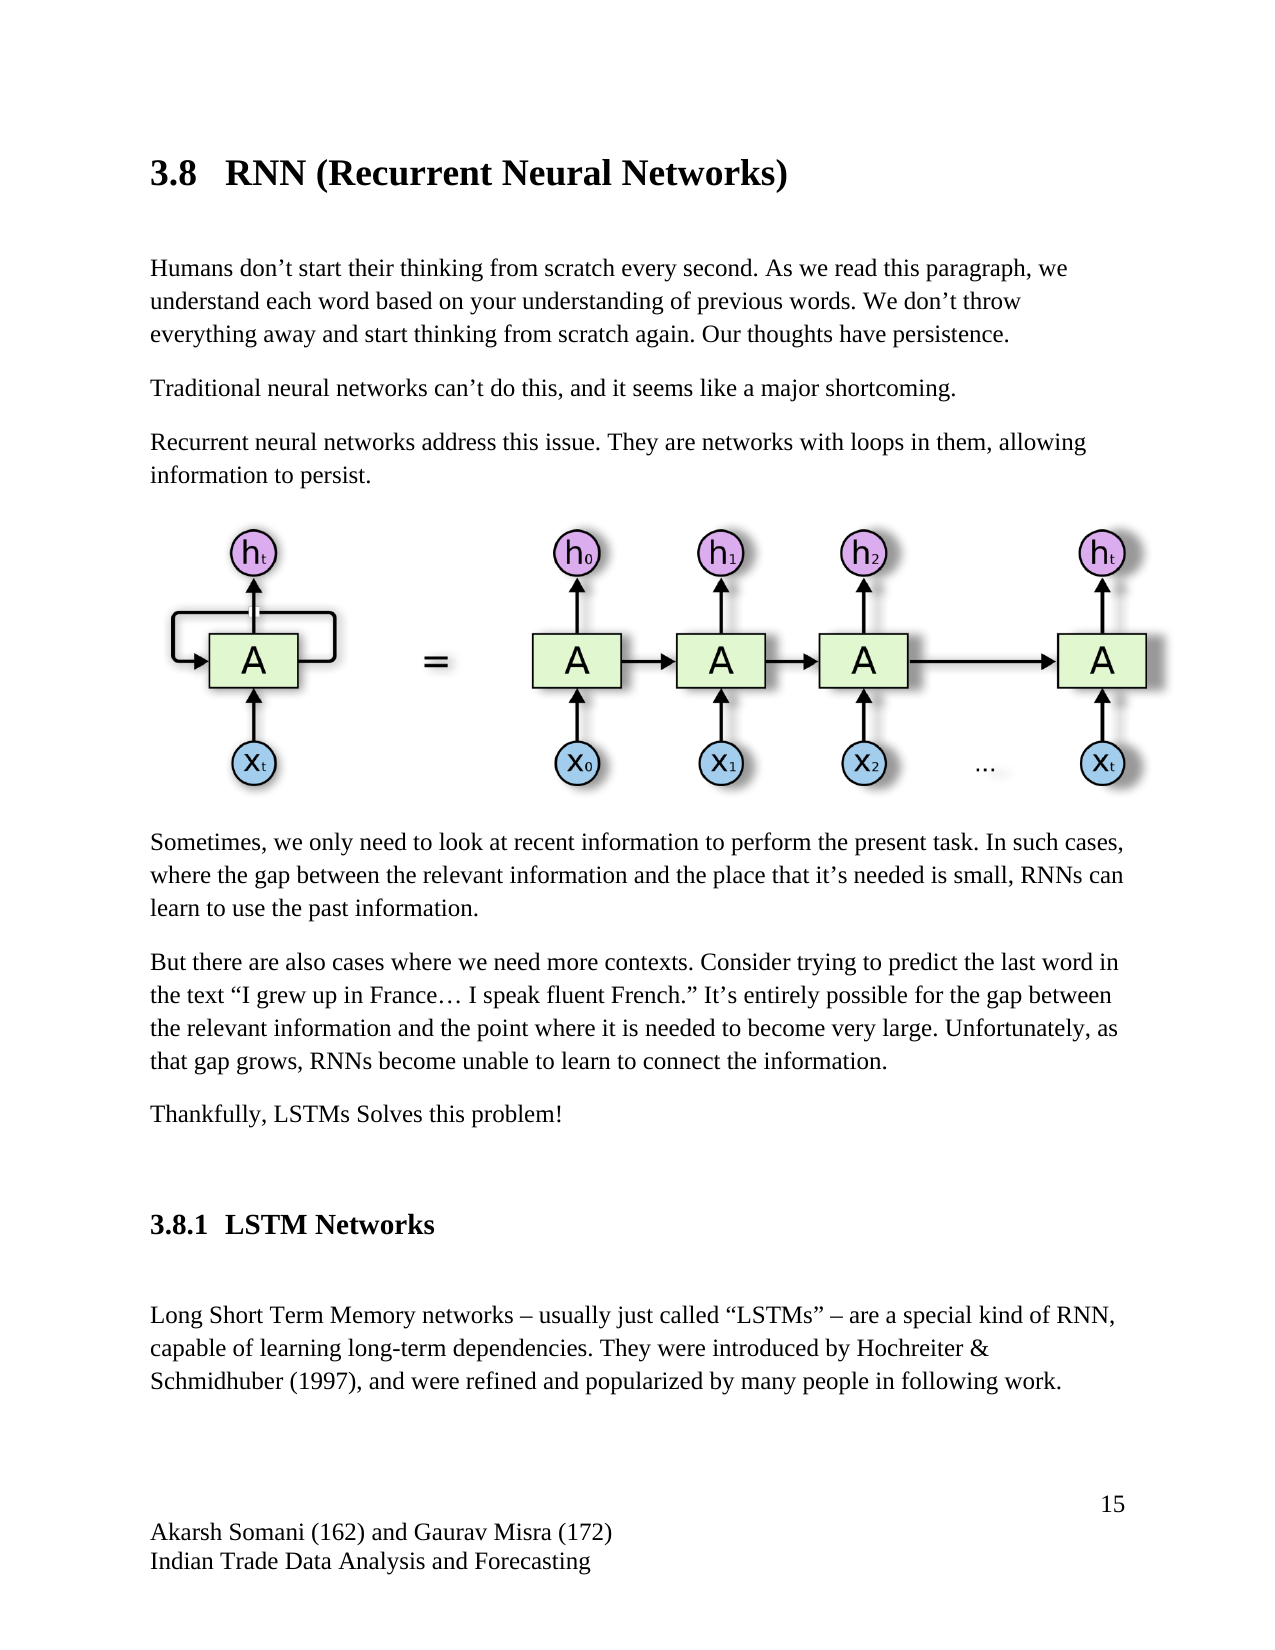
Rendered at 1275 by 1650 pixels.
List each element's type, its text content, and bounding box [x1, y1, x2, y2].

text Sometimes, we only need to look at recent information to perform the present task. In such cases, where the gap between the relevant information and the place that it’s needed is small, RNNs can learn to use the past information. [150, 827, 1125, 922]
subtitle 3.8.1 LSTM Networks [150, 1207, 1125, 1241]
text But there are also cases where we need more contexts. Consider trying to predict the last word in the text “I grew up in France… I speak fluent French.” It’s entirely possible for the gap between the relevant information and the point where it is needed to become very large. Unfortunately, as that gap grows, RNNs become unable to learn to connect the information. [150, 947, 1125, 1074]
picture [171, 529, 1147, 786]
text Thankfully, LSTMs Solves this problem! [150, 1099, 1125, 1128]
text Long Short Term Memory networks – usually just called “LSTMs” – are a special kind of RNN, capable of learning long-term dependencies. They were introduced by Hochreiter & Schmidhuber (1997), and were refined and popularized by many people in following work. [150, 1300, 1125, 1394]
text Humans don’t start their thinking from scratch every second. As we read this paragraph, we understand each word based on your understanding of previous words. We don’t throw everything away and start thinking from scratch again. Our thoughts have persistence. [150, 253, 1125, 348]
text Traditional neural networks can’t do this, and it seems like a major shortcoming. [150, 373, 1125, 402]
subtitle 3.8 RNN (Recurrent Neural Networks) [150, 150, 1125, 193]
text Recurrent neural networks address this issue. They are networks with loops in them, allowing information to persist. [150, 427, 1125, 489]
